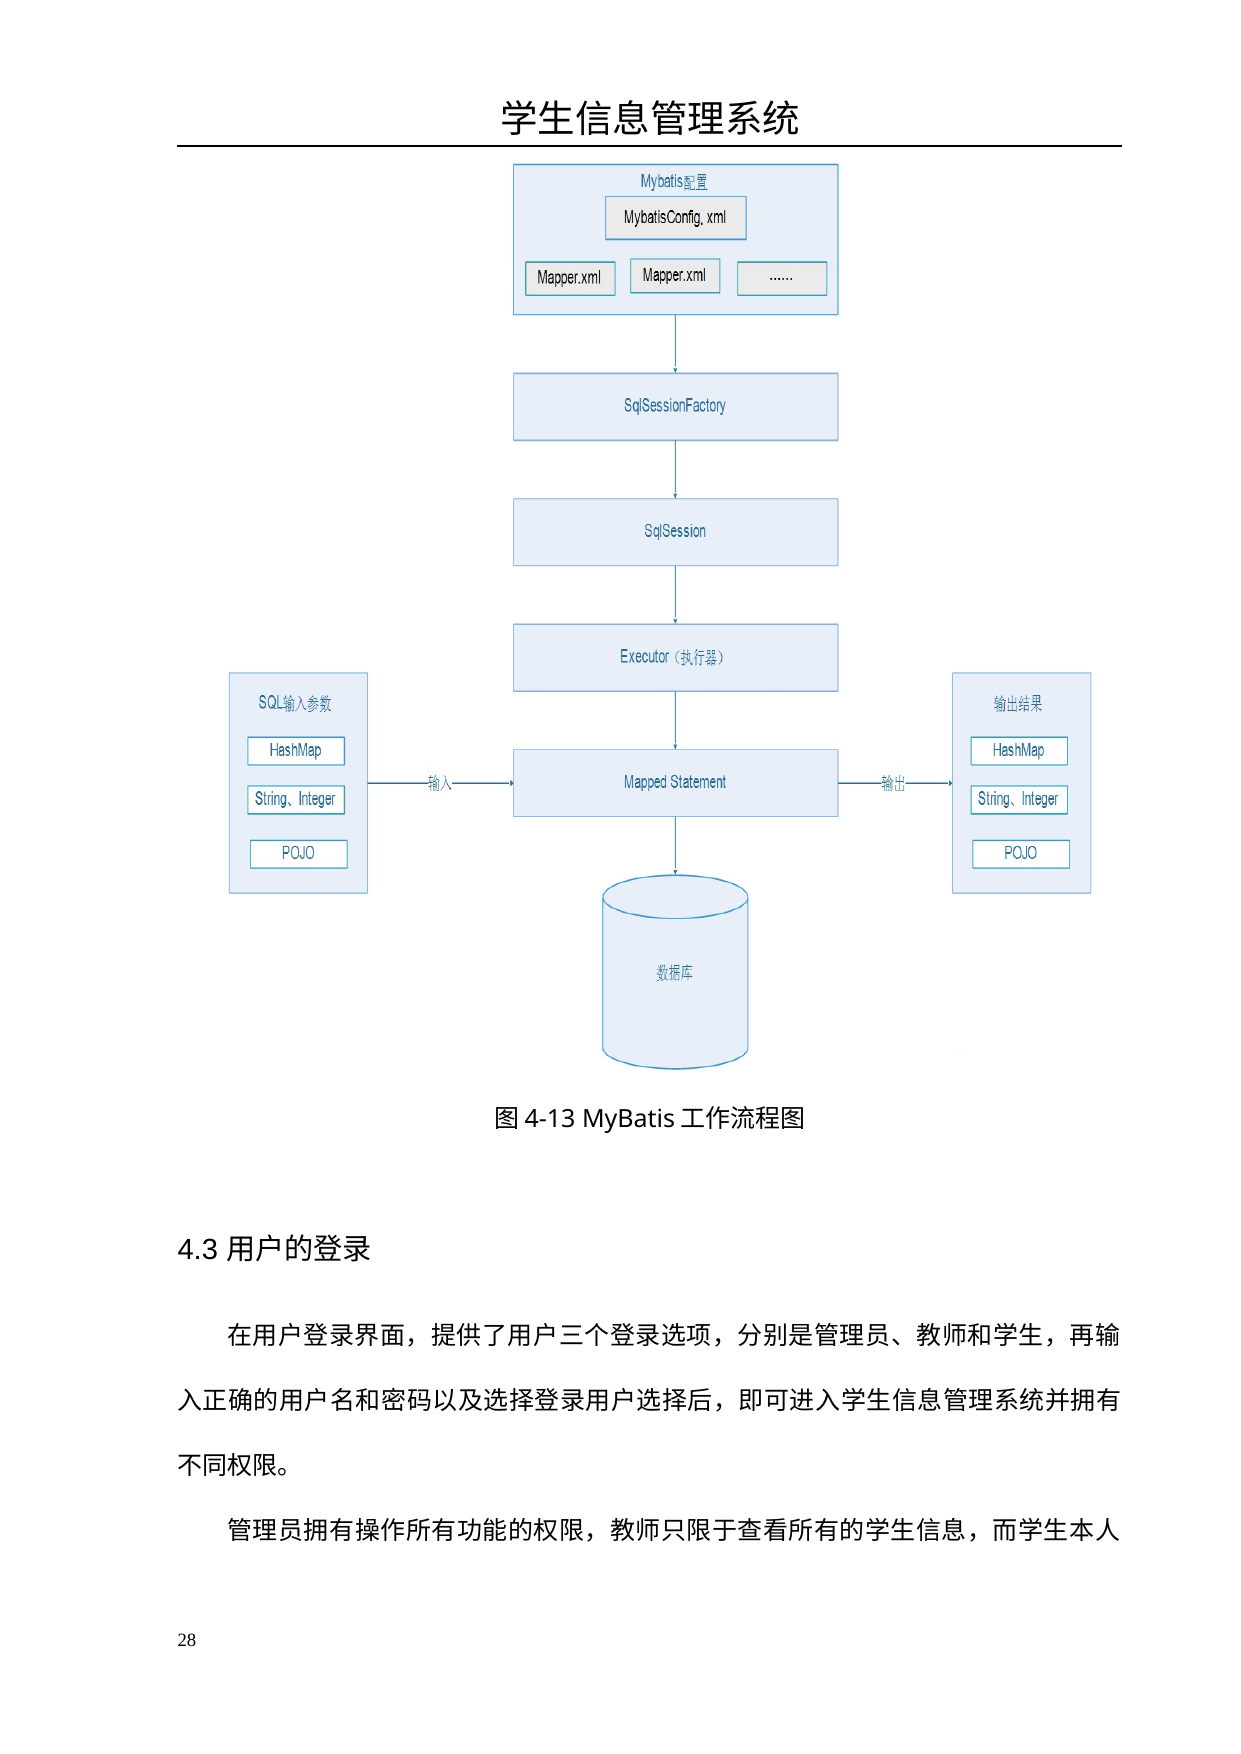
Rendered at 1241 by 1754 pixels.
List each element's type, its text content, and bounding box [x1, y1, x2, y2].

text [177, 1496, 1122, 1561]
picture [227, 162, 1093, 1072]
subtitle 4.3 用户的登录 [177, 1214, 1122, 1279]
text 图4-13 MyBatis工作流程图 [177, 1084, 1122, 1149]
text 在用户登录界面，提供了用户三个登录选项，分别是管理员、教师和学生，再输入正确的用户名和密码以及选择登录用户选择后，即可进入学生信息管理系统并拥有不同权限。 [177, 1301, 1122, 1496]
